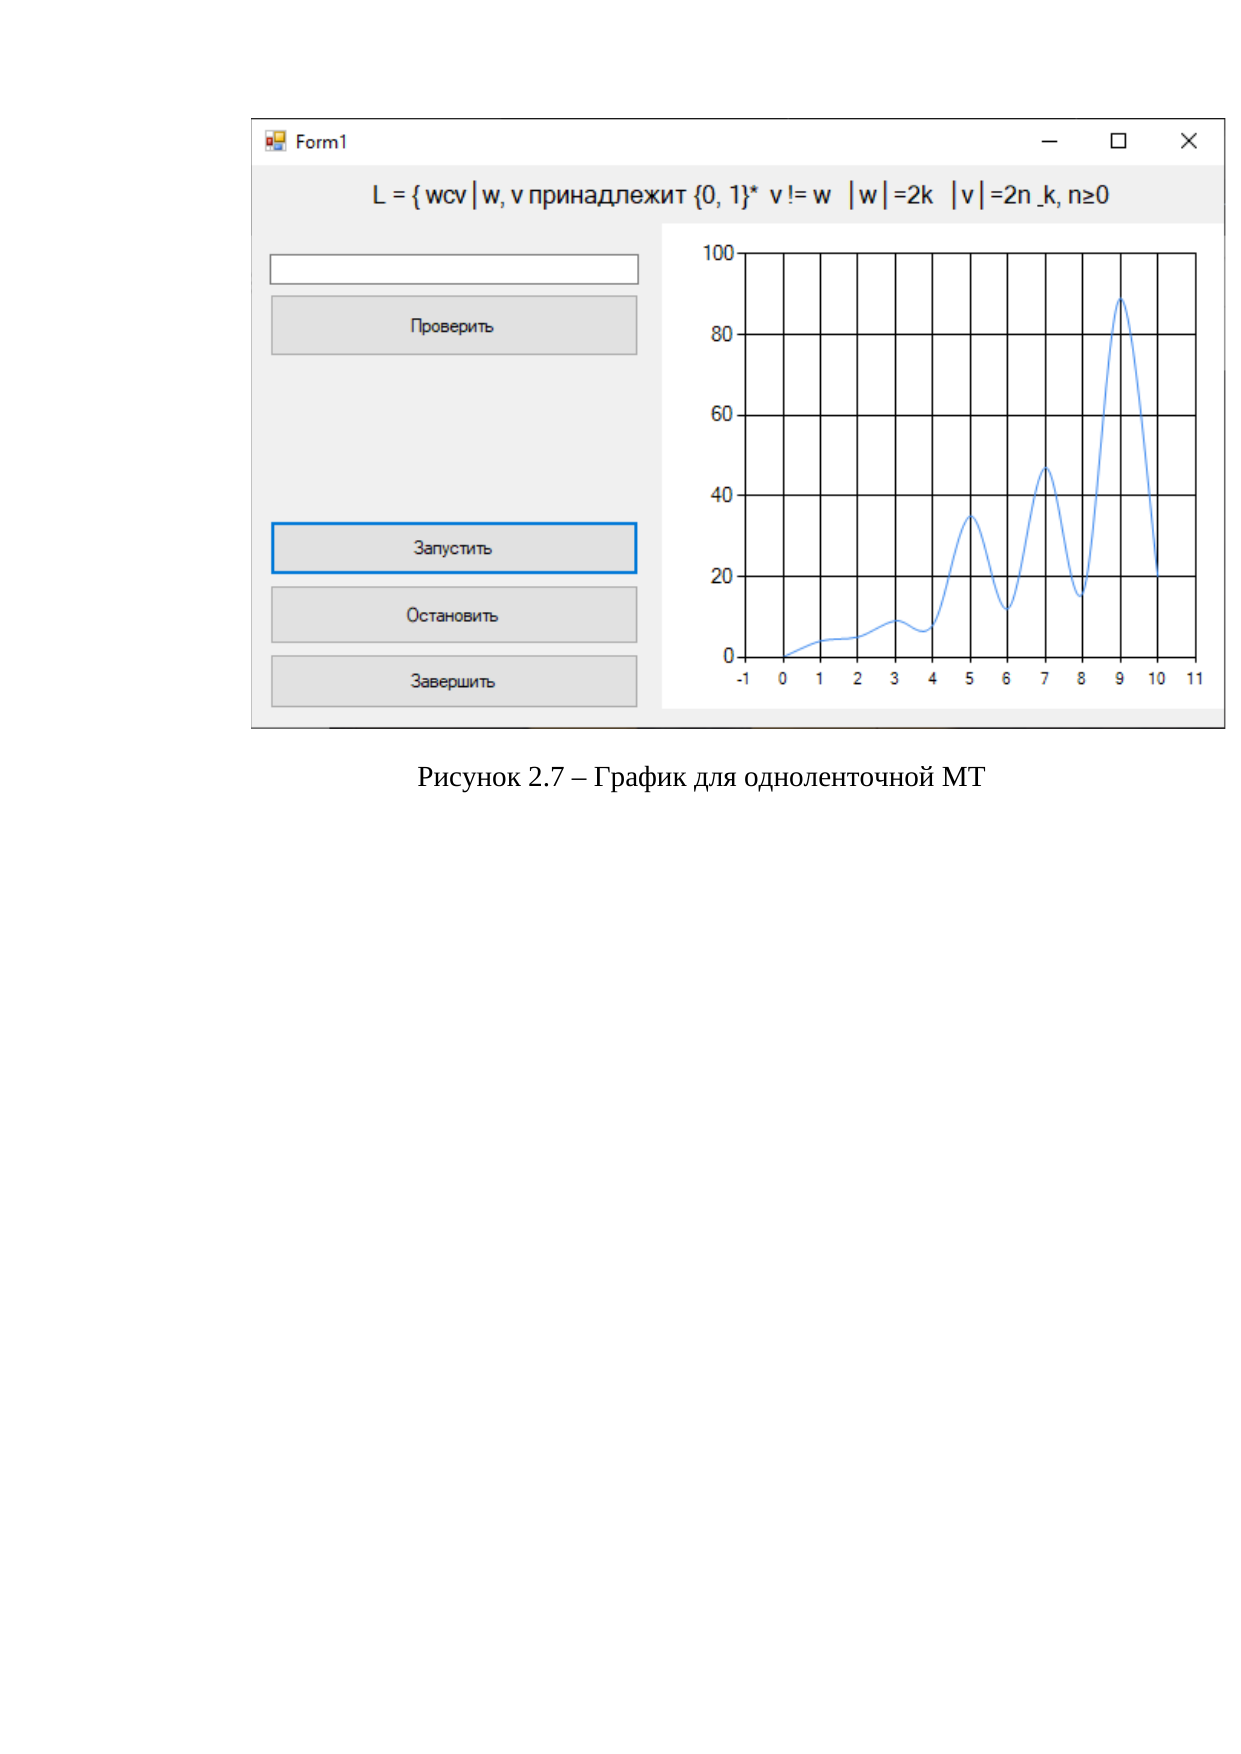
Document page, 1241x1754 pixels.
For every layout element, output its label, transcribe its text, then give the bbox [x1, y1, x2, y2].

picture [251, 118, 1226, 729]
text Рисунок 2.7 – График для одноленточной МТ [177, 759, 1152, 793]
